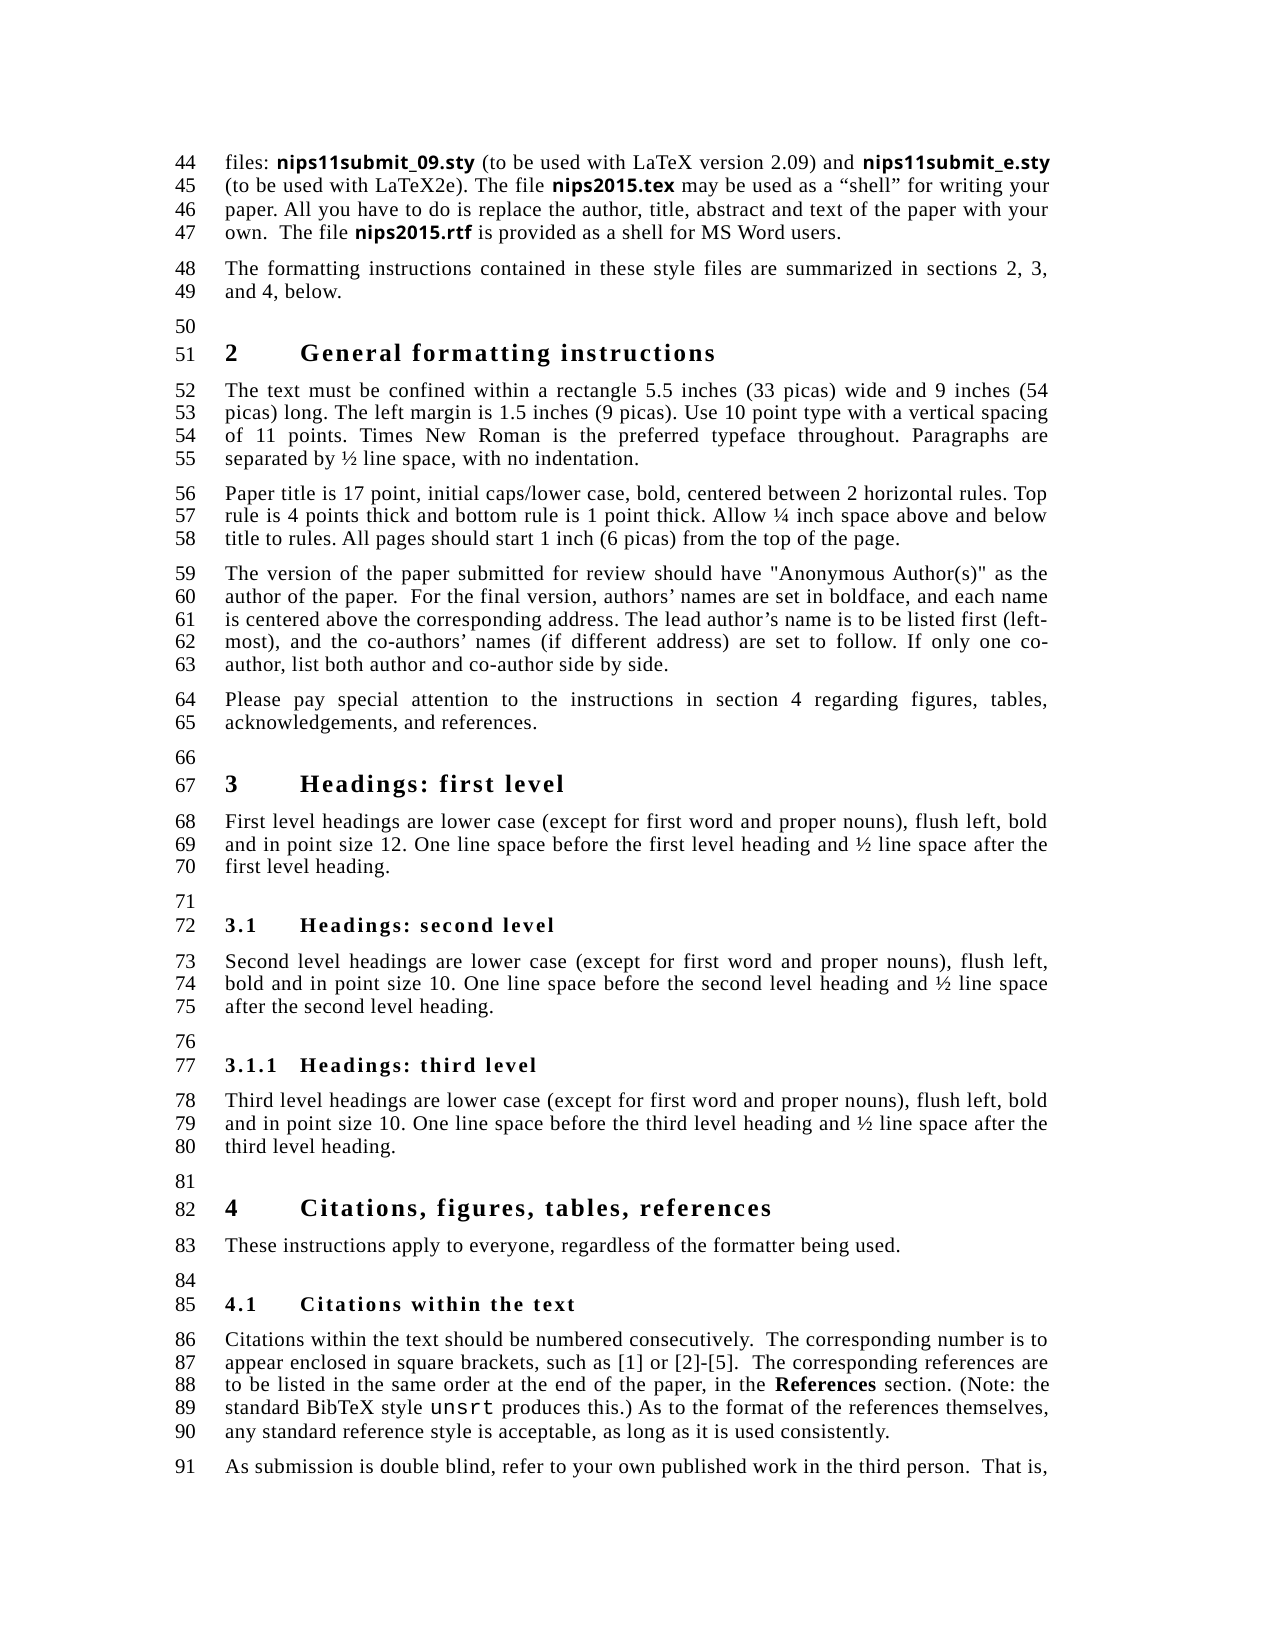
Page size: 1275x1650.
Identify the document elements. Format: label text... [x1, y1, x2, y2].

text 2 General formatting instructions [225, 338, 1050, 366]
text 4 Citations, figures, tables, references [225, 1193, 1050, 1222]
text These instructions apply to everyone, regardless of the formatter being used. [225, 1234, 1050, 1257]
text Third level headings are lower case (except for first word and proper nouns), flush left, bold and in point size 10. One line space before the third level heading and ½ line space after the third level heading. [225, 1090, 1050, 1158]
text Citations within the text should be numbered consecutively. The corresponding number is to appear enclosed in square brackets, such as [1] or [2]-[5]. The corresponding references are to be listed in the same order at the end of the paper, in the References section. (Note: the standard BibTeX style unsrt produces this.) As to the format of the references themselves, any standard reference style is acceptable, as long as it is used consistently. [225, 1328, 1050, 1443]
text 3.1 Headings: second level [225, 913, 1050, 937]
text 3 Headings: first level [225, 769, 1050, 798]
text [225, 1456, 1050, 1478]
text 3.1.1 Headings: third level [225, 1053, 1050, 1077]
text The formatting instructions contained in these style files are summarized in sections 2, 3, and 4, below. [225, 257, 1050, 303]
text Second level headings are lower case (except for first word and proper nouns), flush left, bold and in point size 10. One line space before the second level heading and ½ line space after the second level heading. [225, 950, 1050, 1018]
text First level headings are lower case (except for first word and proper nouns), flush left, bold and in point size 12. One line space before the first level heading and ½ line space after the first level heading. [225, 810, 1050, 878]
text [225, 150, 1050, 245]
text The version of the paper submitted for review should have "Anonymous Author(s)" as the author of the paper. For the final version, authors’ names are set in boldface, and each name is centered above the corresponding address. The lead author’s name is to be listed first (left-most), and the co-authors’ names (if different address) are set to follow. If only one co-author, list both author and co-author side by side. [225, 563, 1050, 676]
text Please pay special attention to the instructions in section 4 regarding figures, tables, acknowledgements, and references. [225, 689, 1050, 734]
text 4.1 Citations within the text [225, 1292, 1050, 1316]
text Paper title is 17 point, initial caps/lower case, bold, centered between 2 horizontal rules. Top rule is 4 points thick and bottom rule is 1 point thick. Allow ¼ inch space above and below title to rules. All pages should start 1 inch (6 picas) from the top of the page. [225, 482, 1050, 550]
text The text must be confined within a rectangle 5.5 inches (33 picas) wide and 9 inches (54 picas) long. The left margin is 1.5 inches (9 picas). Use 10 point type with a vertical spacing of 11 points. Times New Roman is the preferred typeface throughout. Paragraphs are separated by ½ line space, with no indentation. [225, 379, 1050, 470]
